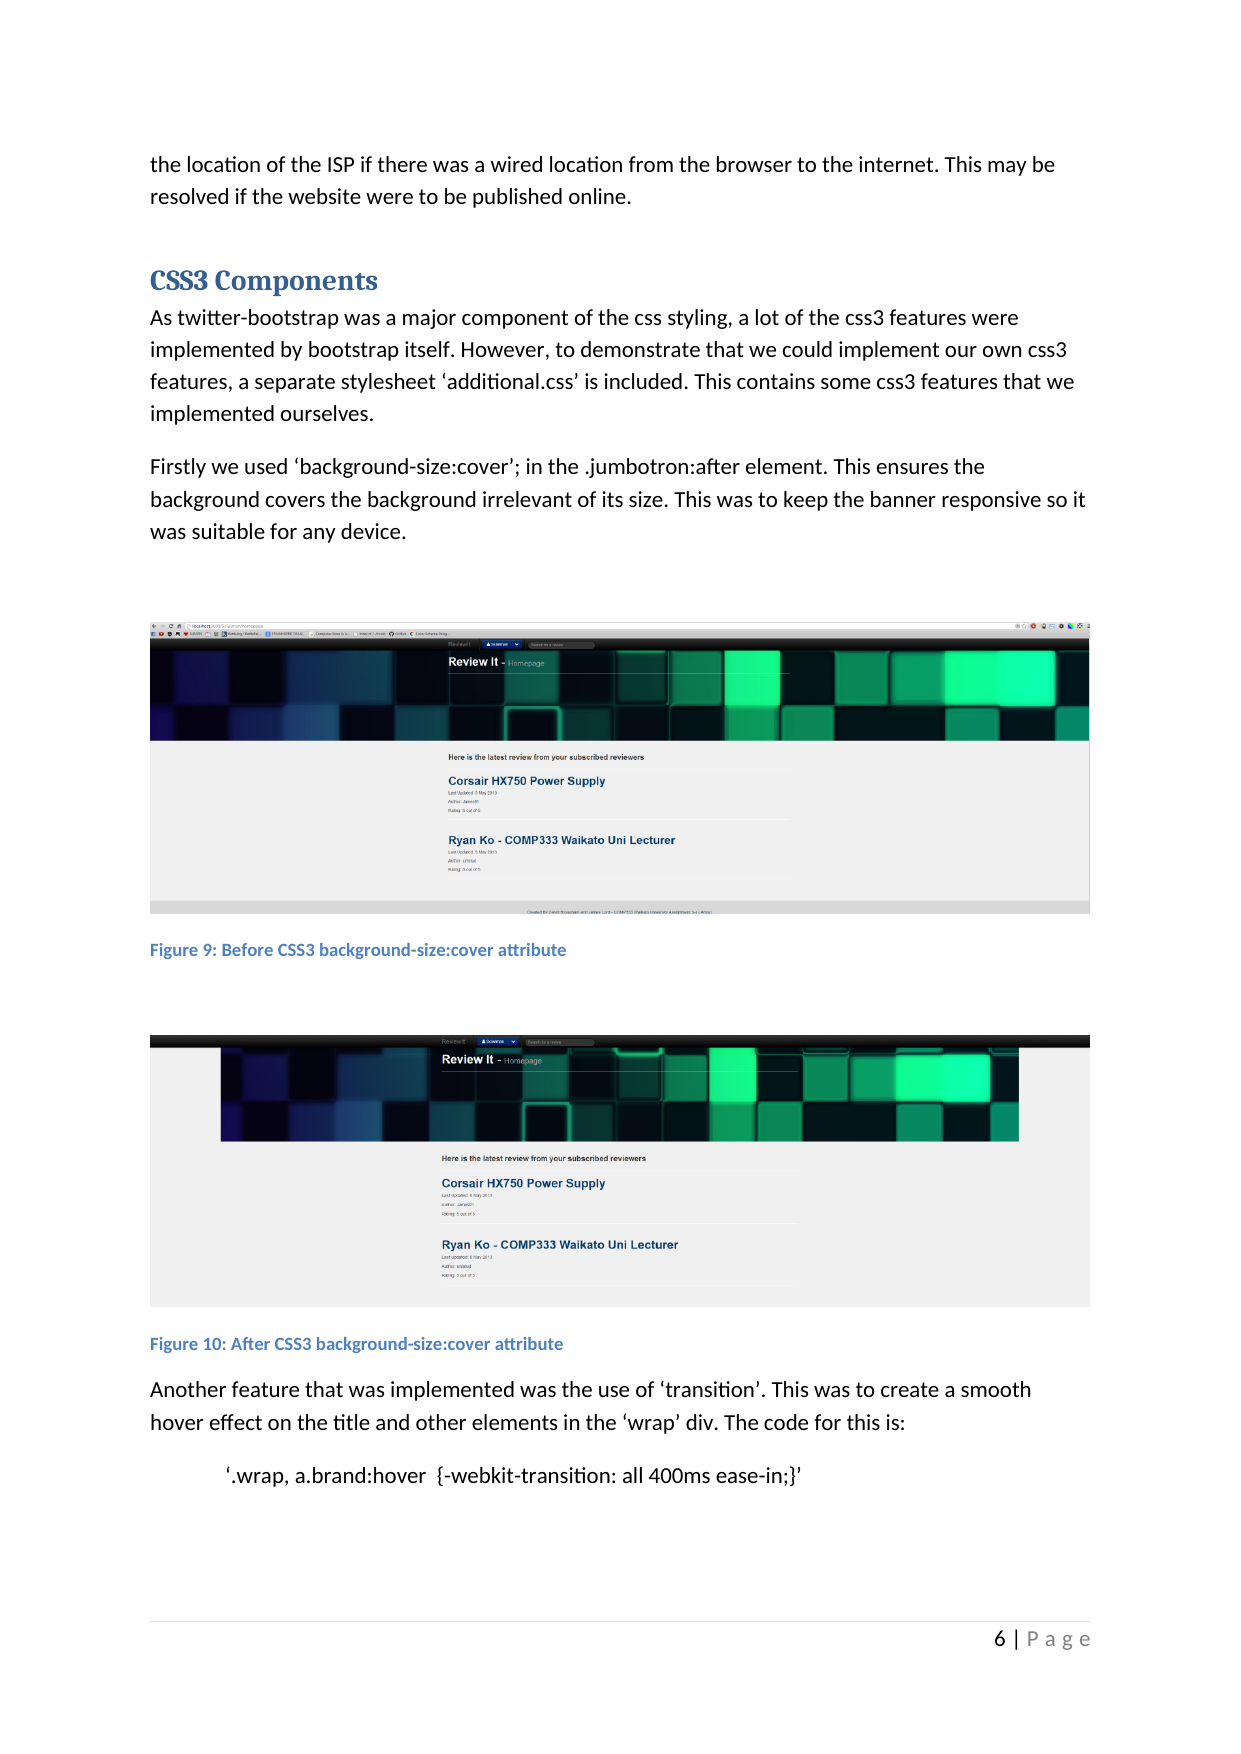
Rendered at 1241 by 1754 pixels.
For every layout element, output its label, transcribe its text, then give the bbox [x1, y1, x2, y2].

subtitle CSS3 Components [150, 264, 1090, 298]
picture [150, 1035, 1091, 1307]
text Figure 10: After CSS3 background-size:cover attribute [150, 1332, 1090, 1355]
text Firstly we used ‘background-size:cover’; in the .jumbotron:after element. This ensures the background covers the background irrelevant of its size. This was to keep the banner responsive so it was suitable for any device. [150, 452, 1090, 545]
text Figure 9: Before CSS3 background-size:cover attribute [150, 939, 1090, 962]
picture [150, 622, 1091, 914]
text Another feature that was implemented was the use of ‘transition’. This was to create a smooth hover effect on the title and other elements in the ‘wrap’ div. The code for this is: [150, 1376, 1090, 1436]
text ‘.wrap, a.brand:hover {-webkit-transition: all 400ms ease-in;}’ [150, 1461, 1090, 1489]
text As twitter-bootstrap was a major component of the css styling, a lot of the css3 features were implemented by bootstrap itself. However, to demonstrate that we could implement our own css3 features, a separate stylesheet ‘additional.css’ is included. This contains some css3 features that we implemented ourselves. [150, 303, 1090, 427]
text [150, 150, 1090, 210]
